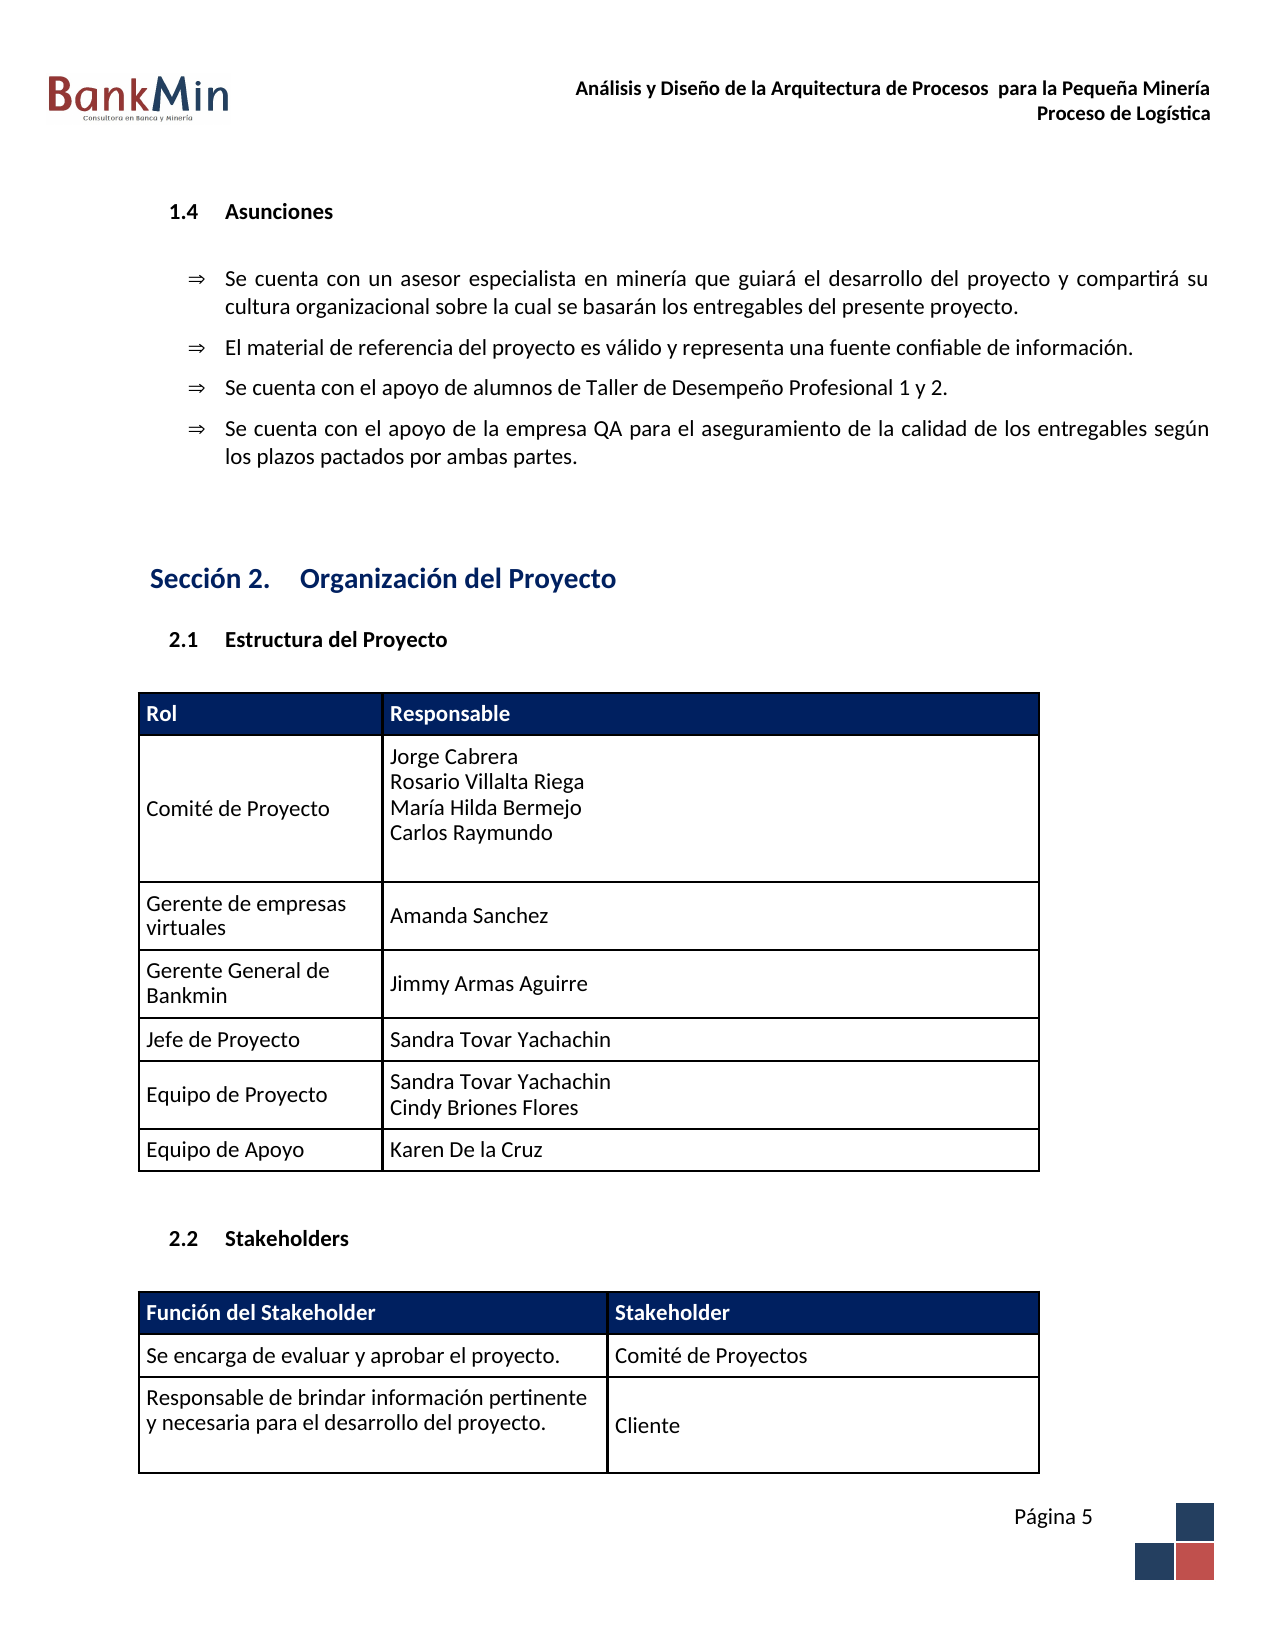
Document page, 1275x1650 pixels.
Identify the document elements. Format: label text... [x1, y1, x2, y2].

text 2.2 Stakeholders [169, 1221, 1211, 1252]
picture [46, 73, 231, 125]
text 2.1 Estructura del Proyecto [169, 622, 1211, 653]
table_cell Equipo de Proyecto [140, 1062, 381, 1127]
table_cell Jefe de Proyecto [140, 1019, 381, 1059]
text Sección 2. Organización del Proyecto [150, 560, 1211, 596]
table_cell Gerente de empresas virtuales [140, 883, 381, 949]
list El material de referencia del proyecto es válido y representa una fuente confiable de información. [187, 333, 1211, 361]
table_cell Equipo de Apoyo [140, 1130, 381, 1170]
table_cell Jorge Cabrera Rosario Villalta Riega María Hilda Bermejo Carlos Raymundo [384, 736, 1038, 881]
table_cell Jimmy Armas Aguirre [384, 951, 1038, 1017]
table_header Responsable [384, 694, 1038, 734]
table_cell Comité de Proyectos [609, 1335, 1038, 1376]
table_header Stakeholder [609, 1293, 1038, 1333]
table_cell Comité de Proyecto [140, 736, 381, 881]
table_cell Se encarga de evaluar y aprobar el proyecto. [140, 1335, 606, 1376]
table_cell Gerente General de Bankmin [140, 951, 381, 1017]
table_cell Karen De la Cruz [384, 1130, 1038, 1170]
table_cell Cliente [609, 1378, 1038, 1472]
table_cell Amanda Sanchez [384, 883, 1038, 949]
table_header Función del Stakeholder [140, 1293, 606, 1333]
text 1.4 Asunciones [169, 194, 1211, 226]
list Se cuenta con el apoyo de alumnos de Taller de Desempeño Profesional 1 y 2. [187, 373, 1211, 401]
table_cell Responsable de brindar información pertinente y necesaria para el desarrollo del proyecto. [140, 1378, 606, 1472]
table_cell Sandra Tovar Yachachin [384, 1019, 1038, 1059]
table_cell Sandra Tovar Yachachin Cindy Briones Flores [384, 1062, 1038, 1127]
table_header Rol [140, 694, 381, 734]
list Se cuenta con el apoyo de la empresa QA para el aseguramiento de la calidad de los entregables según los plazos pactados por ambas partes. [187, 414, 1211, 470]
